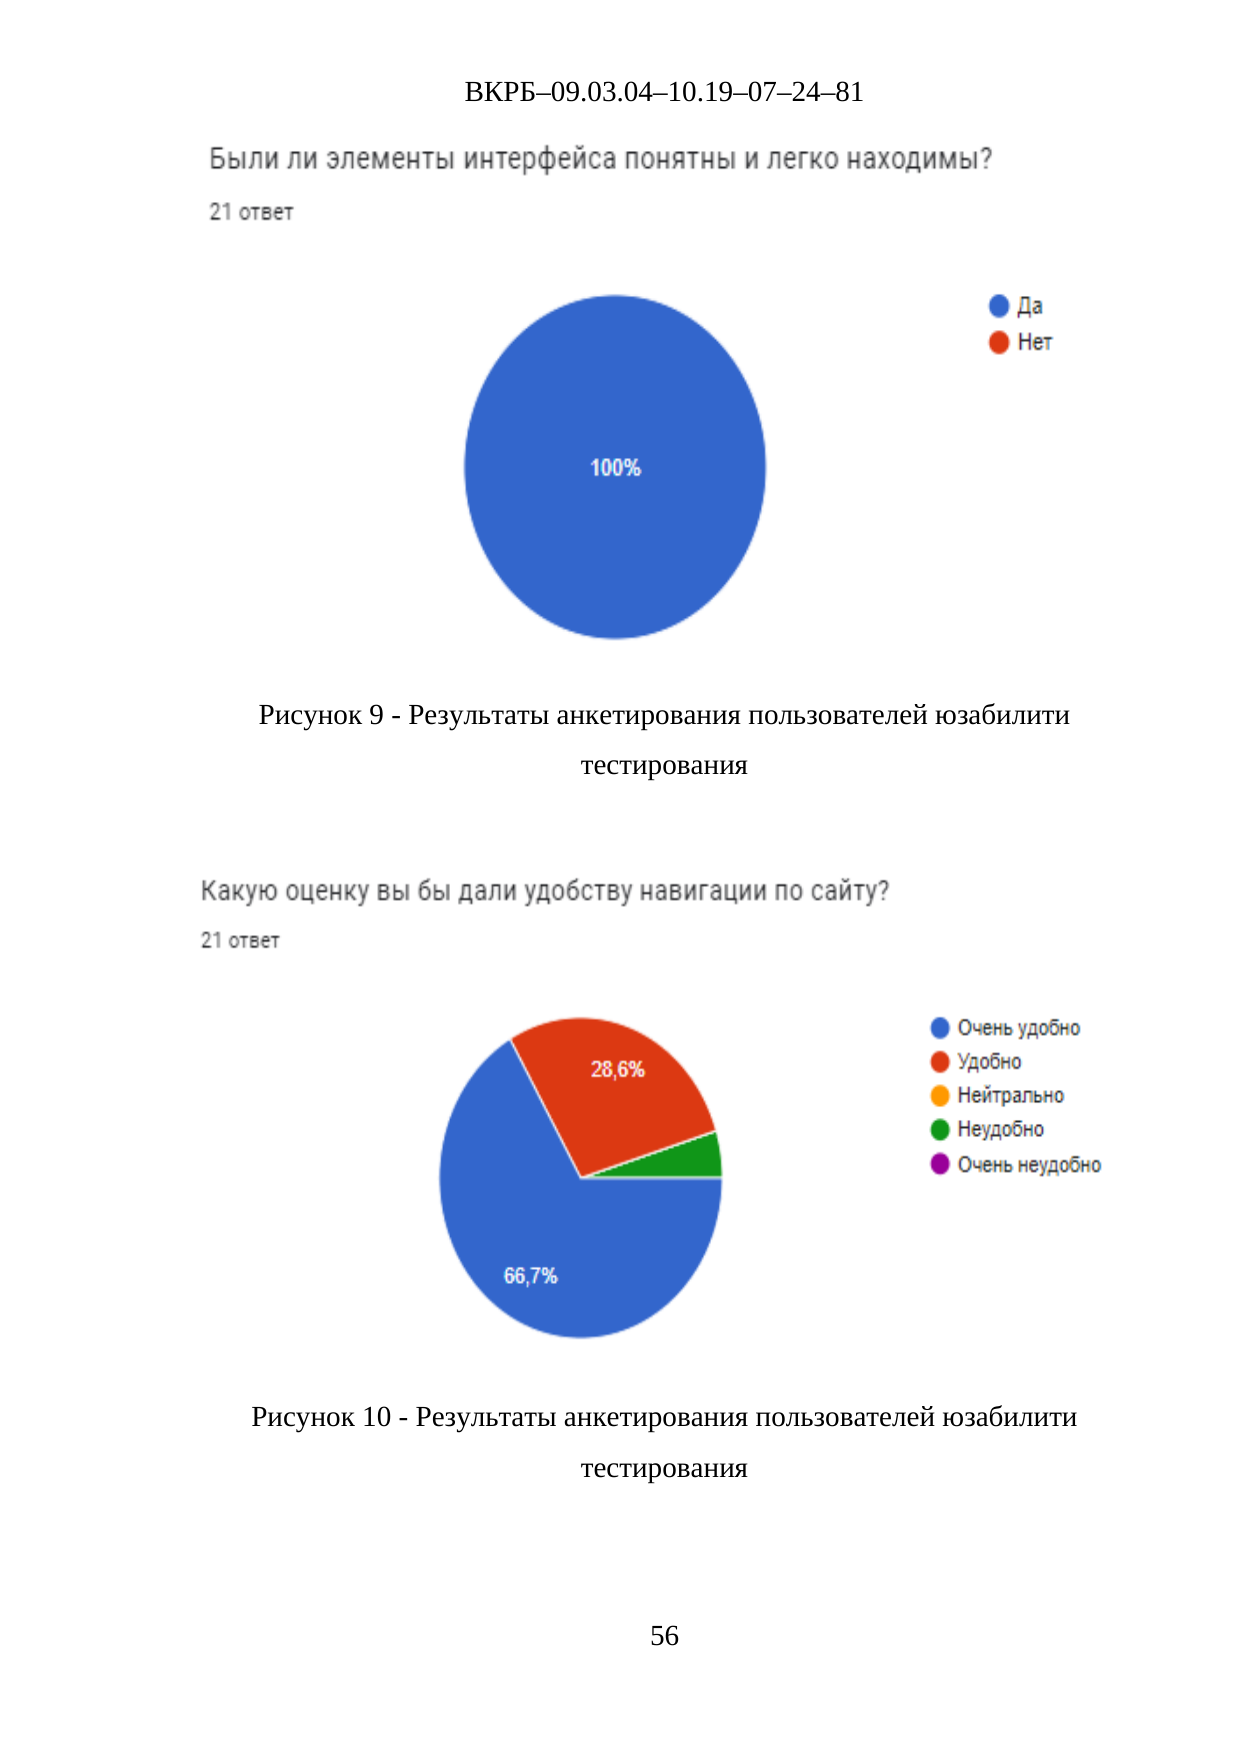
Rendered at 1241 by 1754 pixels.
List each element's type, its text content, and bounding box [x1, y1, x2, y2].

text Рисунок 10 - Результаты анкетирования пользователей юзабилити тестирования [177, 1399, 1152, 1483]
picture [178, 118, 1150, 681]
text Рисунок 9 - Результаты анкетирования пользователей юзабилити тестирования [177, 697, 1152, 781]
picture [182, 848, 1147, 1383]
